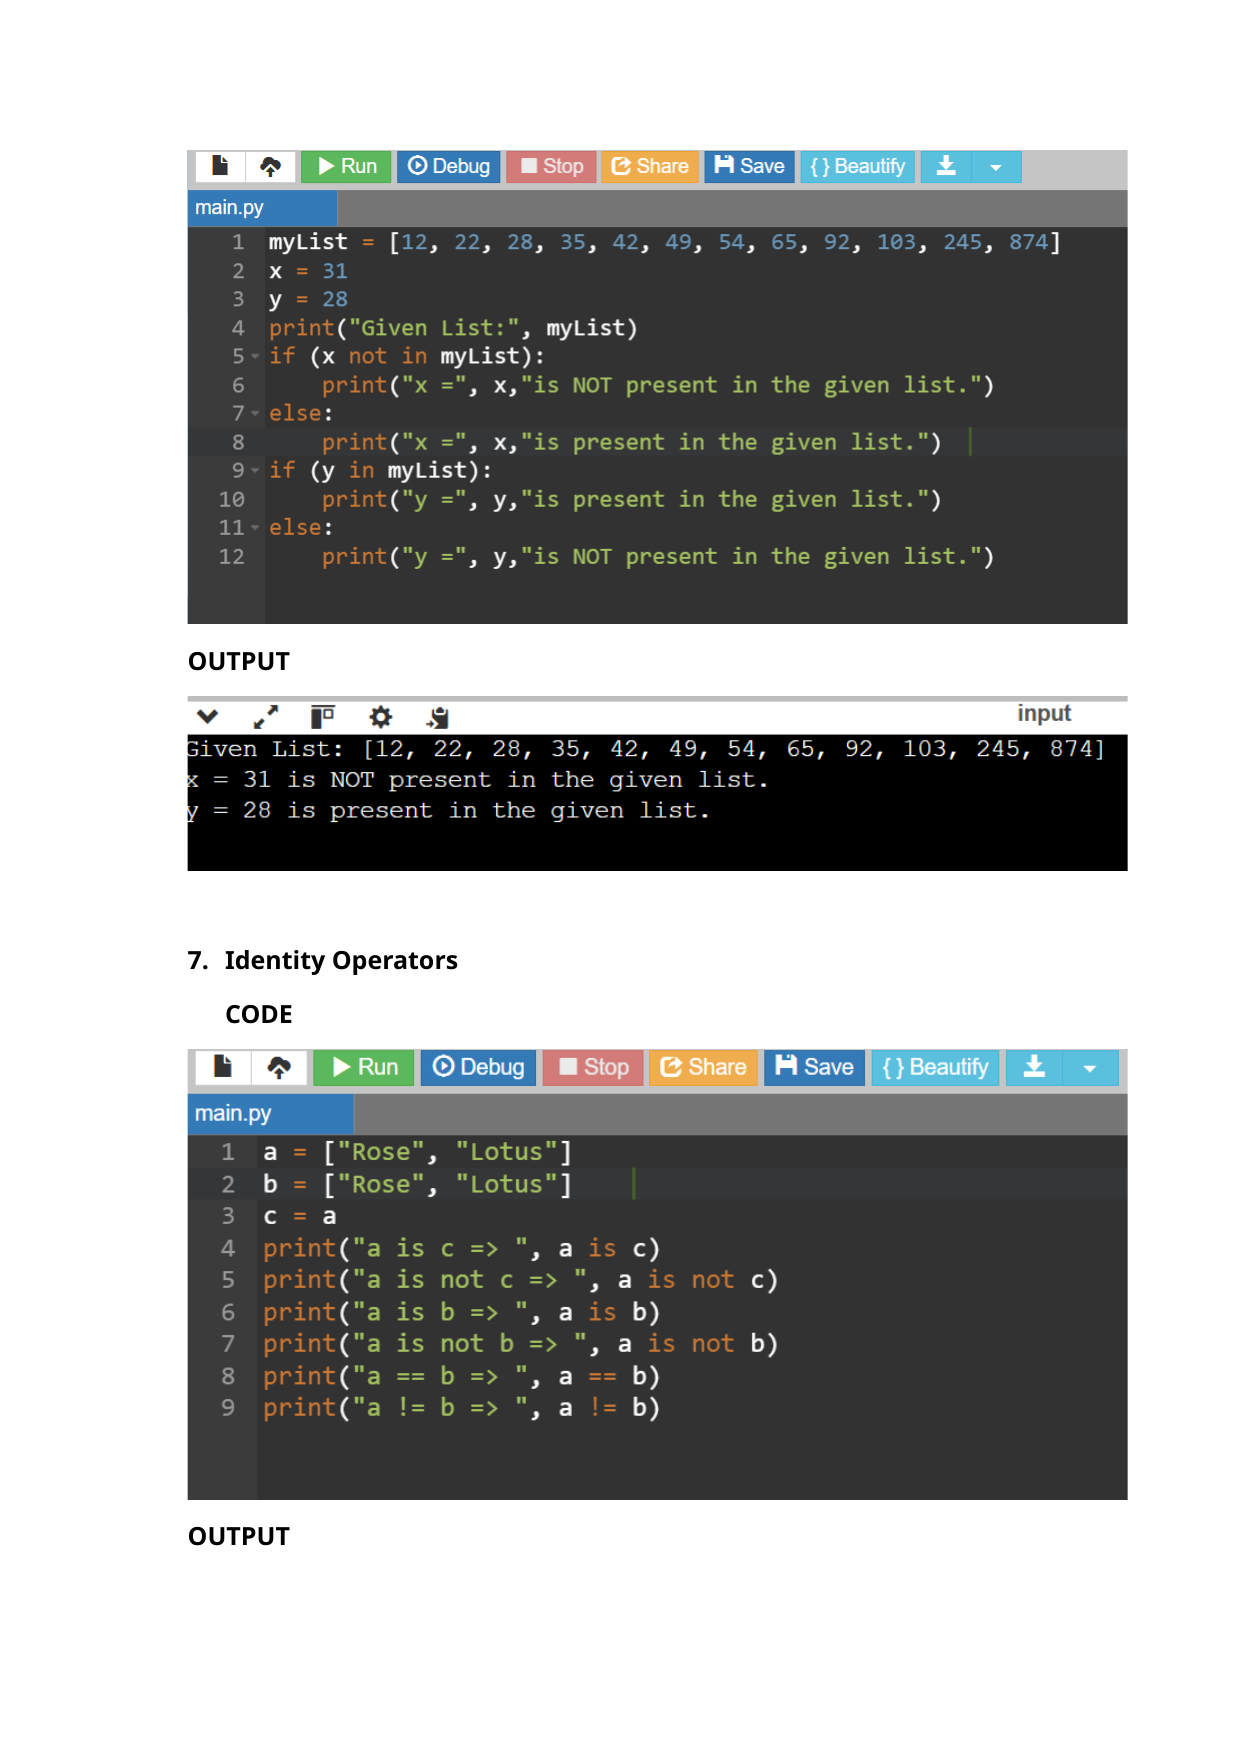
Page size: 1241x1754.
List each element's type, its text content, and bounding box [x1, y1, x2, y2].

list Identity Operators [187, 943, 1090, 977]
picture [187, 150, 1128, 624]
text OUTPUT [187, 643, 1090, 677]
text CODE [225, 996, 1090, 1030]
picture [187, 1049, 1128, 1500]
picture [187, 696, 1128, 871]
text OUTPUT [187, 1518, 1090, 1552]
